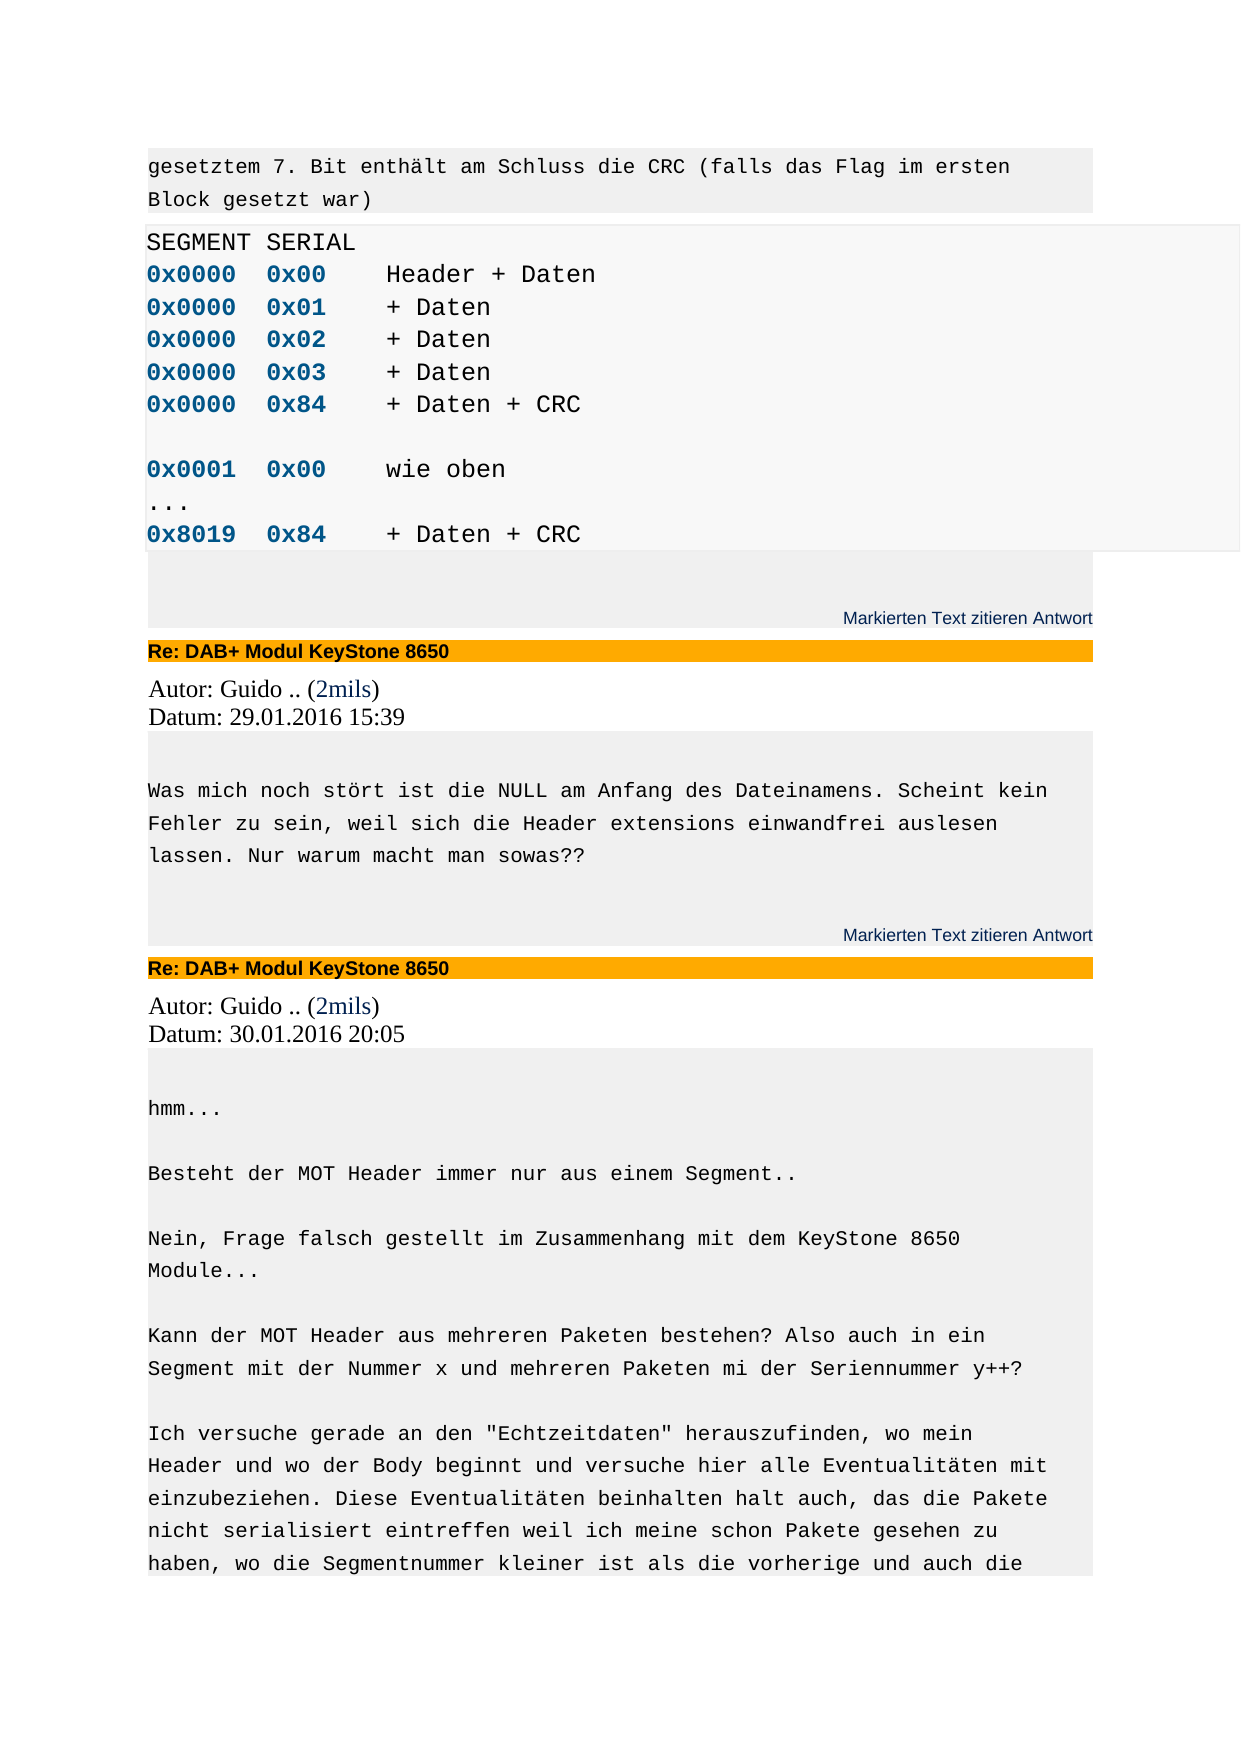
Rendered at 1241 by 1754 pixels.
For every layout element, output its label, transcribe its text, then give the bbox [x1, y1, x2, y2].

text Fehler zu sein, weil sich die Header extensions einwandfrei auslesen [148, 804, 1093, 837]
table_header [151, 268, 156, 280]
text haben, wo die Segmentnummer kleiner ist als die vorherige und auch die [148, 1544, 1093, 1576]
text Markierten Text zitieren Antwort [148, 925, 1093, 946]
text gesetztem 7. Bit enthält am Schluss die CRC (falls das Flag im ersten [148, 148, 1093, 180]
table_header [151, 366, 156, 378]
text Kann der MOT Header aus mehreren Paketen bestehen? Also auch in ein [148, 1316, 1093, 1349]
text Block gesetzt war) [148, 180, 1093, 213]
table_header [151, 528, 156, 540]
text Segment mit der Nummer x und mehreren Paketen mi der Seriennummer y++? [148, 1349, 1093, 1381]
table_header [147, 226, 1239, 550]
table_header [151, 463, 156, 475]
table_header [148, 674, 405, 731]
text Header und wo der Body beginnt und versuche hier alle Eventualitäten mit [148, 1446, 1093, 1479]
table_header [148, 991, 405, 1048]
text Was mich noch stört ist die NULL am Anfang des Dateinamens. Scheint kein [148, 772, 1093, 804]
text nicht serialisiert eintreffen weil ich meine schon Pakete gesehen zu [148, 1511, 1093, 1544]
text lassen. Nur warum macht man sowas?? [148, 837, 1093, 869]
text Re: DAB+ Modul KeyStone 8650 [148, 957, 1093, 979]
text Re: DAB+ Modul KeyStone 8650 [148, 640, 1093, 662]
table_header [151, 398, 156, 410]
text Markierten Text zitieren Antwort [148, 608, 1093, 628]
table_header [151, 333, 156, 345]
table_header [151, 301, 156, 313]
text Besteht der MOT Header immer nur aus einem Segment.. [148, 1154, 1093, 1186]
text Nein, Frage falsch gestellt im Zusammenhang mit dem KeyStone 8650 [148, 1219, 1093, 1251]
text hmm... [148, 1089, 1093, 1121]
text Module... [148, 1251, 1093, 1284]
text einzubeziehen. Diese Eventualitäten beinhalten halt auch, das die Pakete [148, 1479, 1093, 1511]
text Ich versuche gerade an den "Echtzeitdaten" herauszufinden, wo mein [148, 1414, 1093, 1446]
